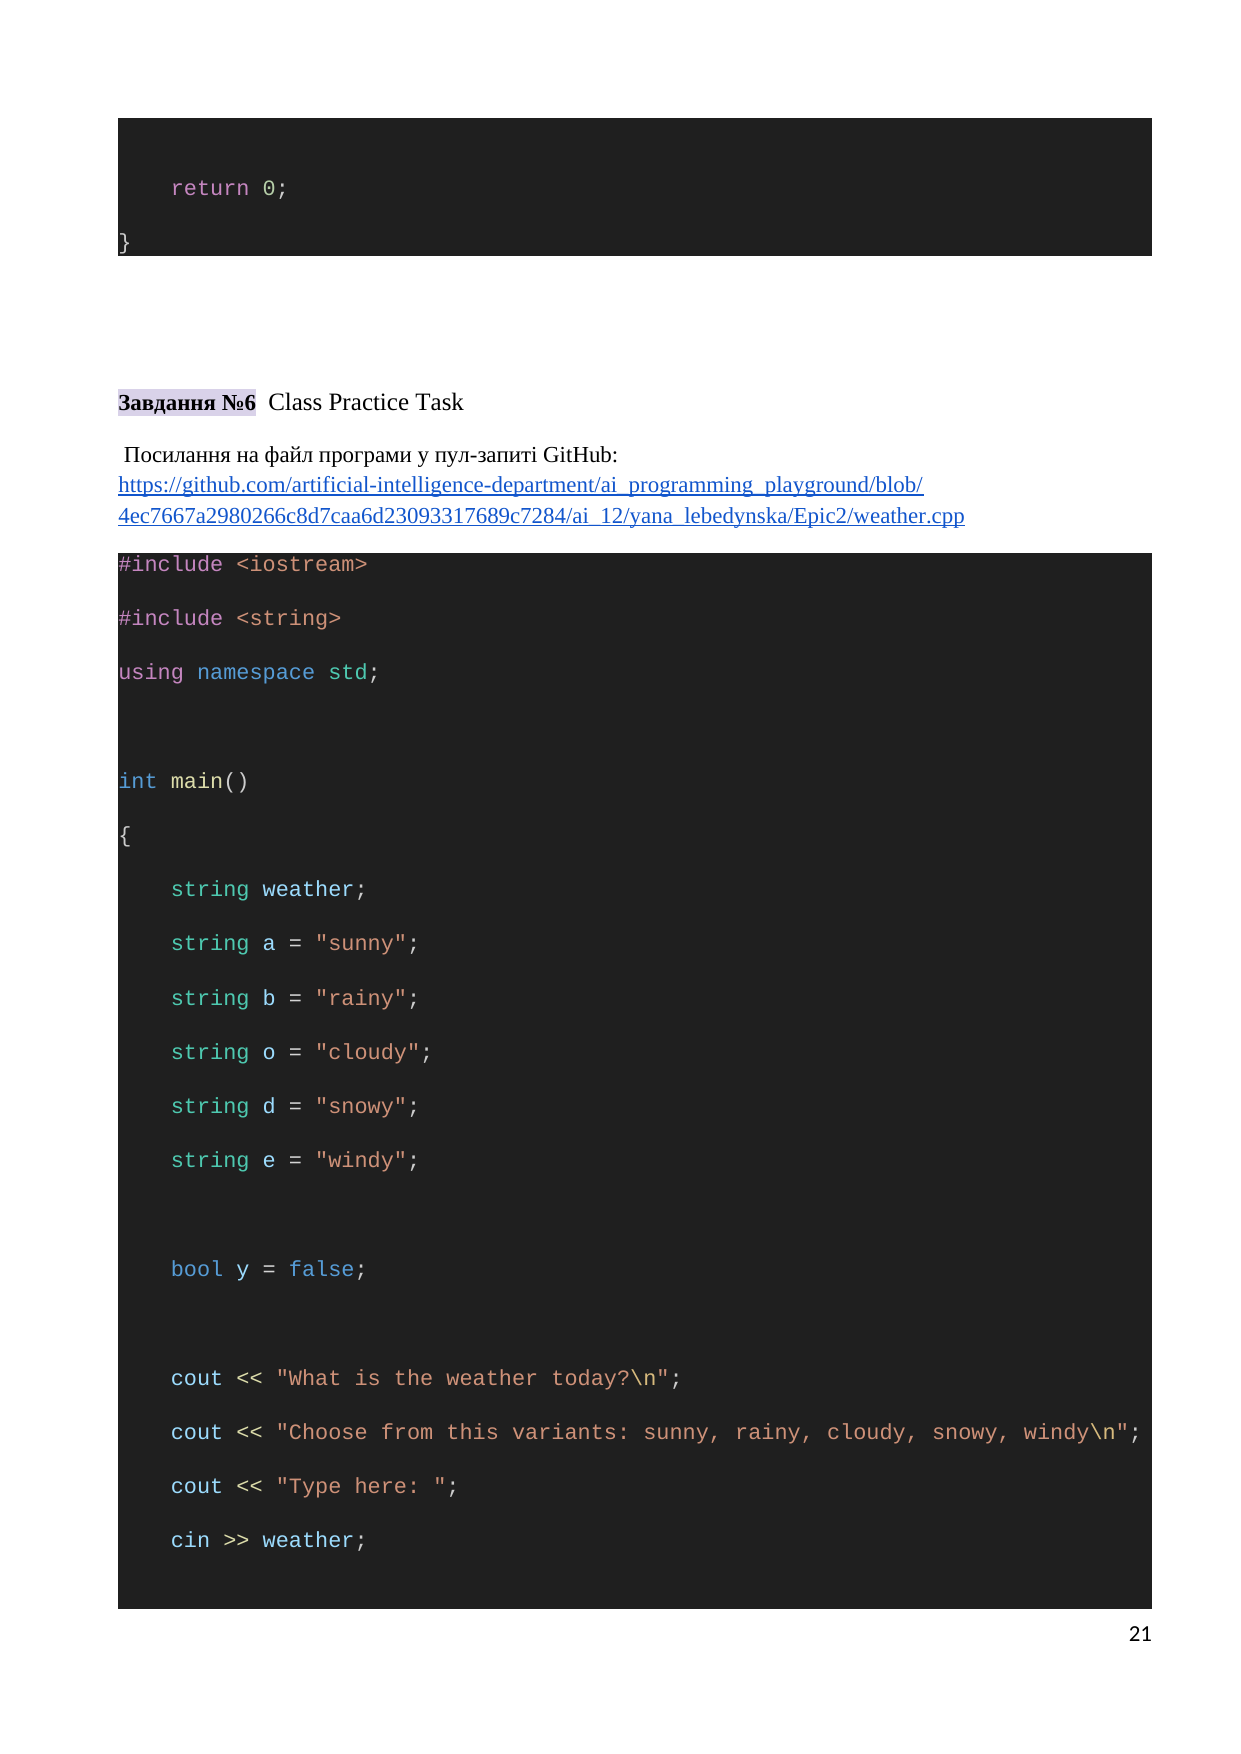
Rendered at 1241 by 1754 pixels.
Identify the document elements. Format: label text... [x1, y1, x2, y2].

text string a = "sunny"; [118, 933, 1152, 957]
text #include <string> [118, 607, 1152, 632]
text bool y = false; [118, 1258, 1152, 1283]
text string b = "rainy"; [118, 987, 1152, 1012]
text string e = "windy"; [118, 1150, 1152, 1174]
text cin >> weather; [118, 1529, 1152, 1554]
text { [118, 824, 1152, 849]
text cout << "Choose from this variants: sunny, rainy, cloudy, snowy, windy\n"; [118, 1421, 1152, 1446]
text return 0; [118, 177, 1152, 202]
text string weather; [118, 878, 1152, 903]
text cout << "Type here: "; [118, 1475, 1152, 1500]
text Посилання на файл програми у пул-запиті GitHub: https://github.com/artificial-intelligence-department/ai_programming_playground/blob/4ec7667a2980266c8d7caa6d23093317689c7284/ai_12/yana_lebedynska/Epic2/weather.cpp [118, 441, 1152, 528]
text cout << "What is the weather today?\n"; [118, 1367, 1152, 1392]
text using namespace std; [118, 661, 1152, 686]
text string o = "cloudy"; [118, 1041, 1152, 1066]
text } [118, 231, 1152, 256]
text #include <iostream> [118, 553, 1152, 577]
text Завдання №6 Class Practice Task [118, 387, 1152, 416]
text string d = "snowy"; [118, 1095, 1152, 1120]
text int main() [118, 770, 1152, 794]
